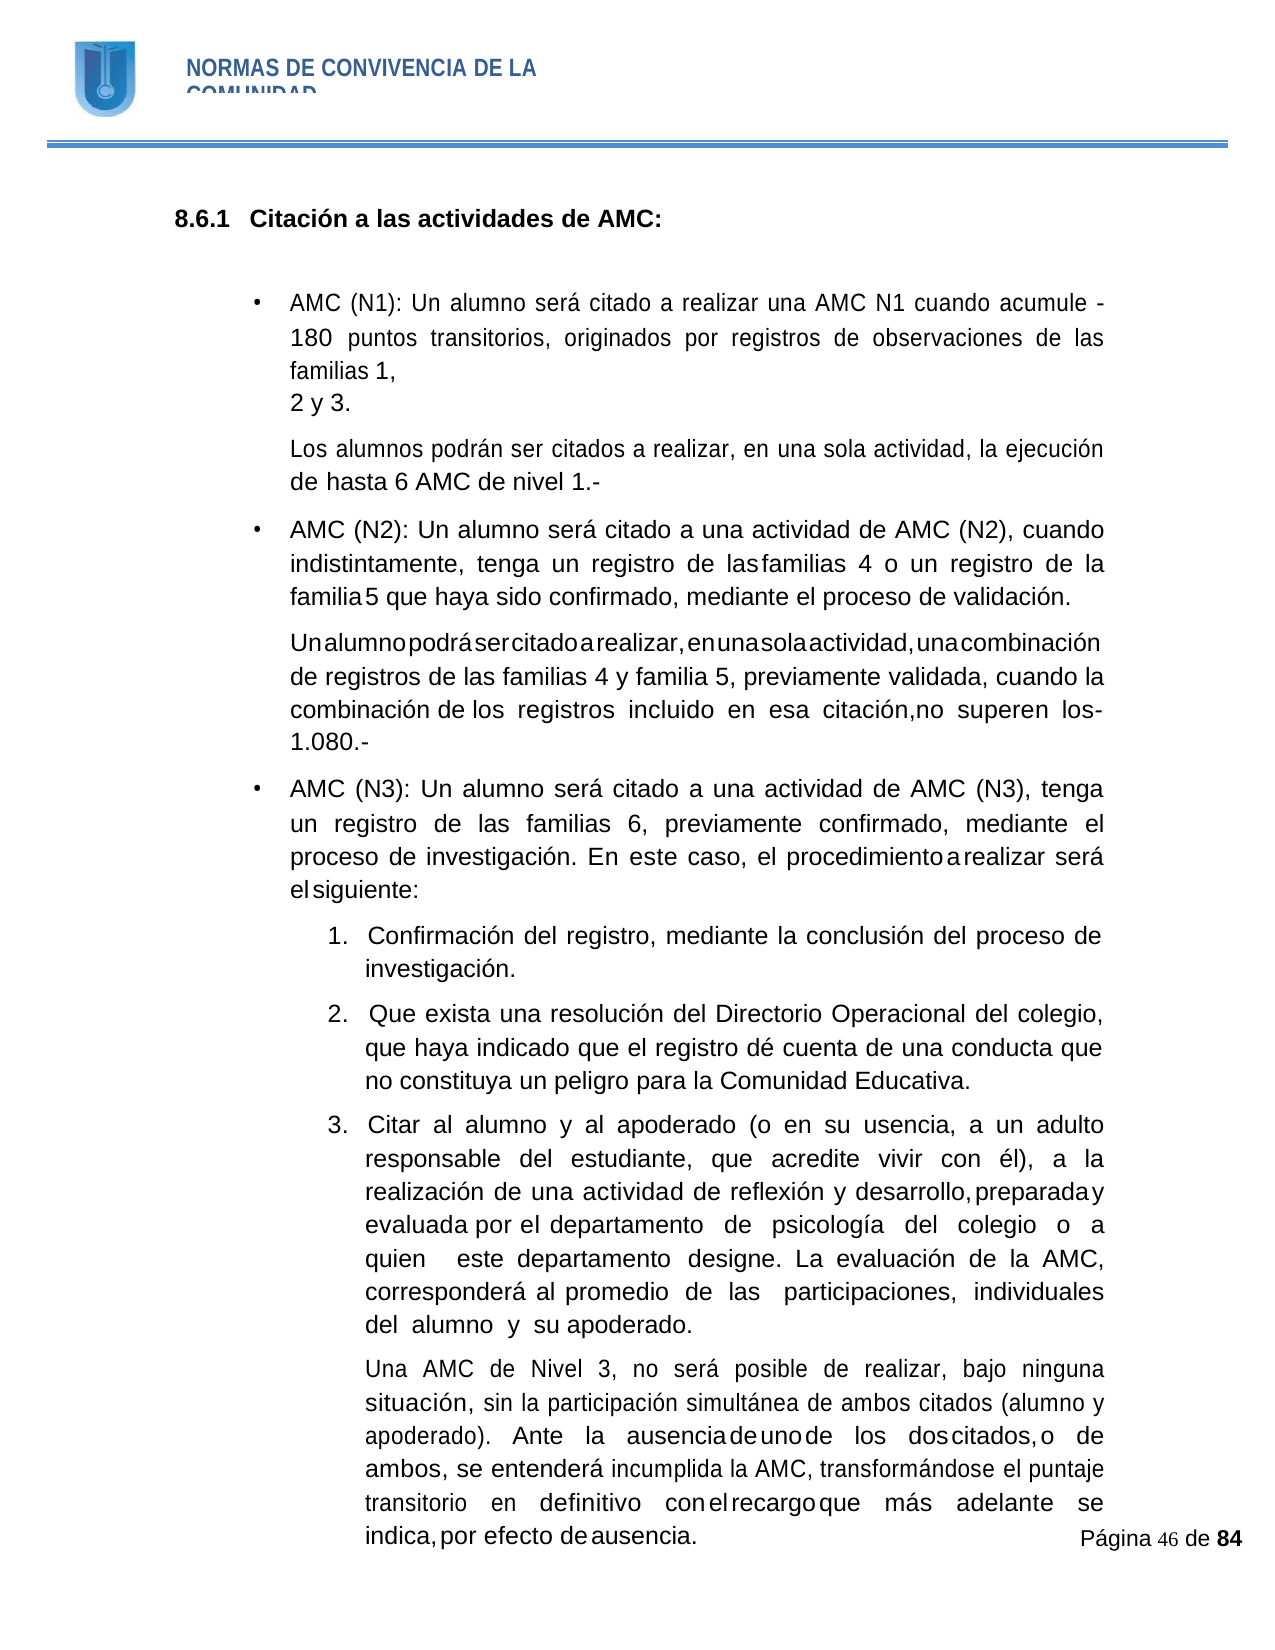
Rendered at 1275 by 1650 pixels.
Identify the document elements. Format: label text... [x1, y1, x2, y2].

text 2. Que exista una resolución del Directorio Operacional del colegio, que haya indicado que el registro dé cuenta de una conducta que no constituya un peligro para la Comunidad Educativa. [327, 999, 1104, 1094]
text 1.080.- [290, 729, 373, 756]
text 2 y 3. [290, 389, 352, 416]
text 8.6.1 Citación a las actividades de AMC: [174, 204, 1258, 232]
text 3. Citar al alumno y al apoderado (o en su usencia, a un adulto responsable del estudiante, que acredite vivir con él), a la realización de una actividad de reflexión y desarrollo,preparaday evaluada por el departamento de psicología del colegio o a quien este departamento designe. La evaluación de la AMC, corresponderá al promedio de las participaciones, individuales del alumno y su apoderado. [327, 1110, 1104, 1339]
text Los alumnos podrán ser citados a realizar, en una sola actividad, la ejecución de hasta 6 AMC de nivel 1.- [290, 434, 1104, 496]
text • AMC (N2): Un alumno será citado a una actividad de AMC (N2), cuando indistintamente, tenga un registro de lasfamilias 4 o un registro de la familia5 que haya sido confirmado, mediante el proceso de validación. [252, 511, 1104, 611]
picture [66, 41, 140, 117]
text Unalumnopodrásercitadoarealizar,enunasolaactividad,unacombinación de registros de las familias 4 y familia 5, previamente validada, cuando la combinación de los registros incluido en esa citación,no superen los- [290, 628, 1104, 724]
text 1. Confirmación del registro, mediante la conclusión del proceso de investigación. [327, 921, 1103, 983]
text • AMC (N3): Un alumno será citado a una actividad de AMC (N3), tenga un registro de las familias 6, previamente confirmado, mediante el proceso de investigación. En este caso, el procedimientoarealizar será elsiguiente: [252, 771, 1104, 904]
text • AMC (N1): Un alumno será citado a realizar una AMC N1 cuando acumule -180 puntos transitorios, originados por registros de observaciones de las familias 1, [252, 285, 1104, 385]
text Una AMC de Nivel 3, no será posible de realizar, bajo ninguna situación, sin la participación simultánea de ambos citados (alumno y apoderado). Ante la ausenciadeunode los doscitados,o de ambos, se entenderá incumplida la AMC, transformándose el puntaje transitorio en definitivo conelrecargoque más adelante se indica,por efecto deausencia. [365, 1354, 1104, 1550]
